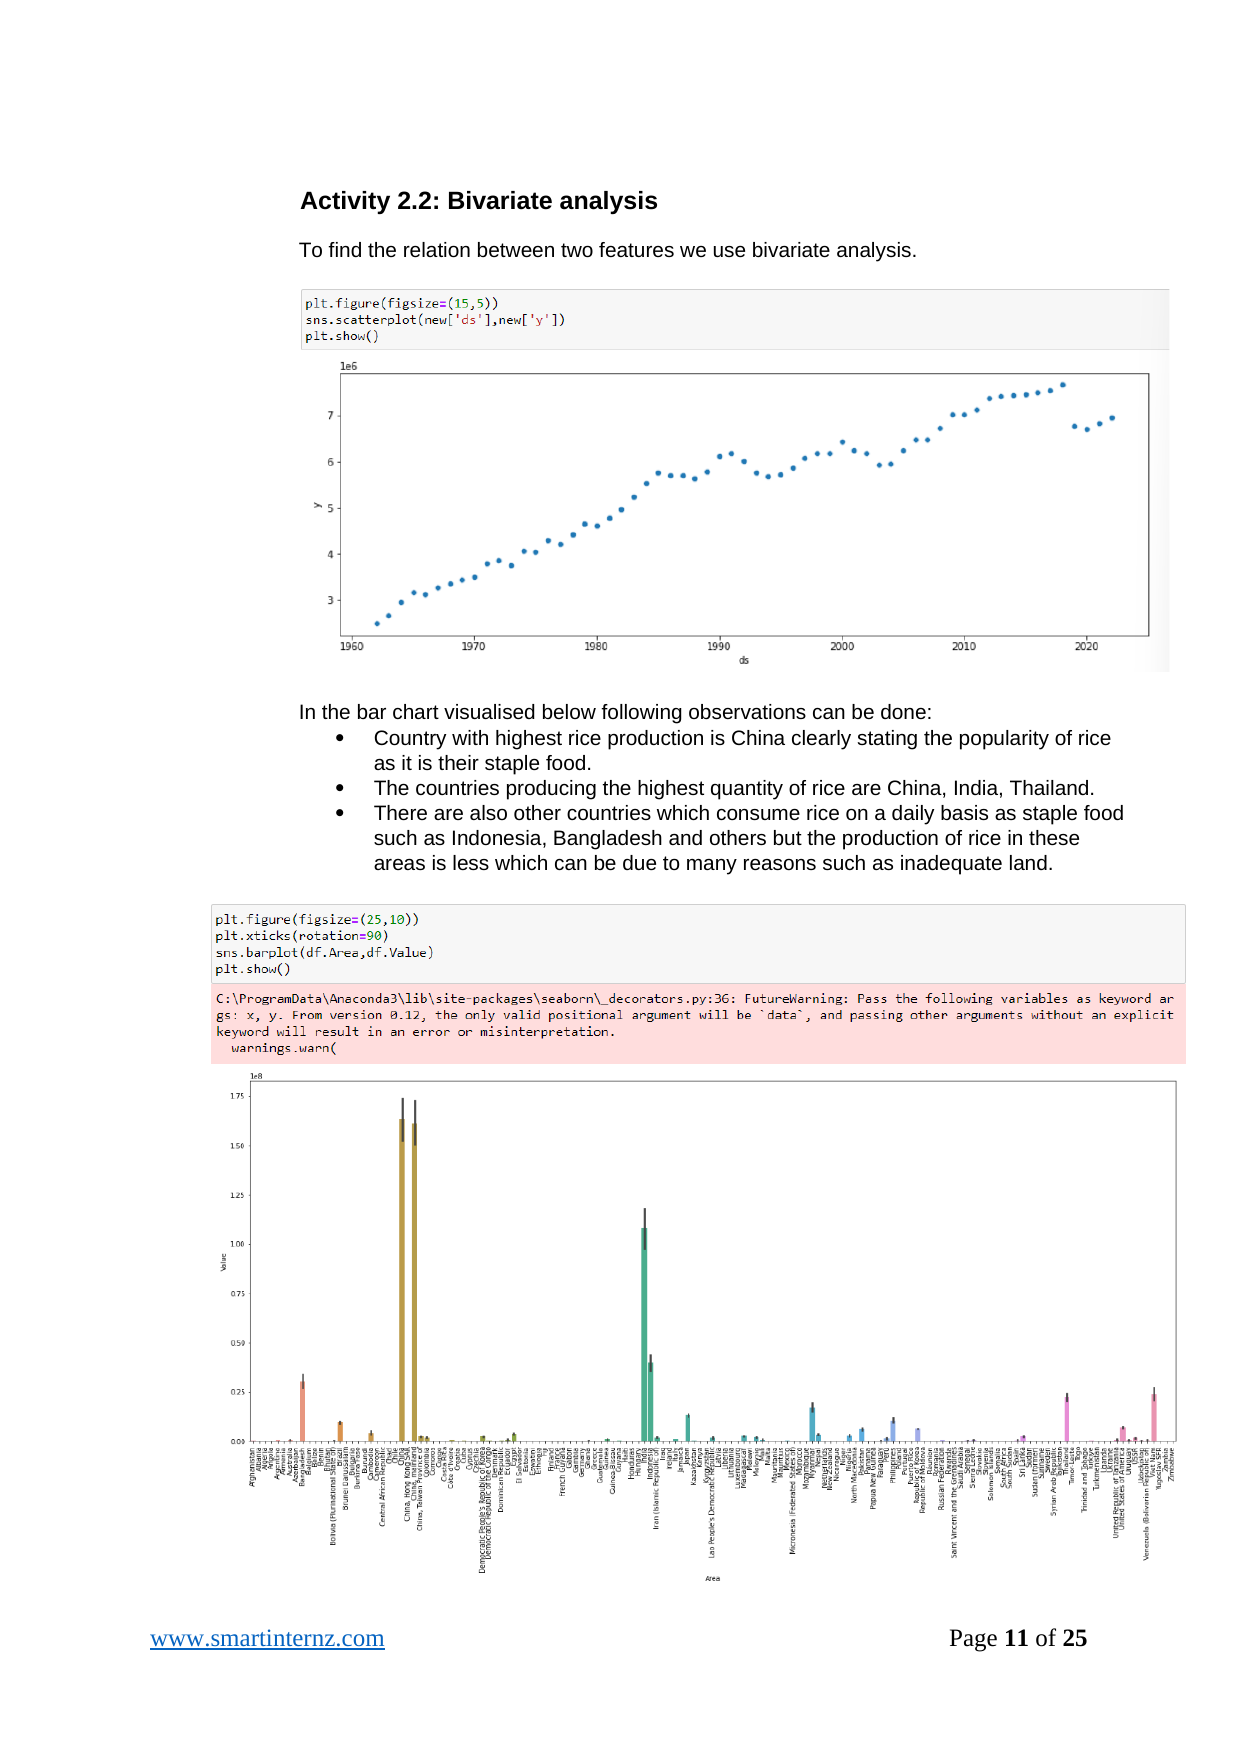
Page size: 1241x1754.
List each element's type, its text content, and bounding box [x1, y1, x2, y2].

list Country with highest rice production is China clearly stating the popularity of rice as it is their staple food. [336, 726, 1136, 775]
text To find the relation between two features we use bivariate analysis. [298, 238, 1136, 262]
picture [209, 904, 1190, 1580]
text In the bar chart visualised below following observations can be done: [298, 700, 1136, 724]
list The countries producing the highest quantity of rice are China, India, Thailand. [336, 776, 1136, 800]
list There are also other countries which consume rice on a daily basis as staple food such as Indonesia, Bangladesh and others but the production of rice in these areas is less which can be due to many reasons such as inadequate land. [336, 801, 1136, 875]
subtitle Activity 2.2: Bivariate analysis [300, 186, 1138, 215]
picture [298, 289, 1170, 672]
